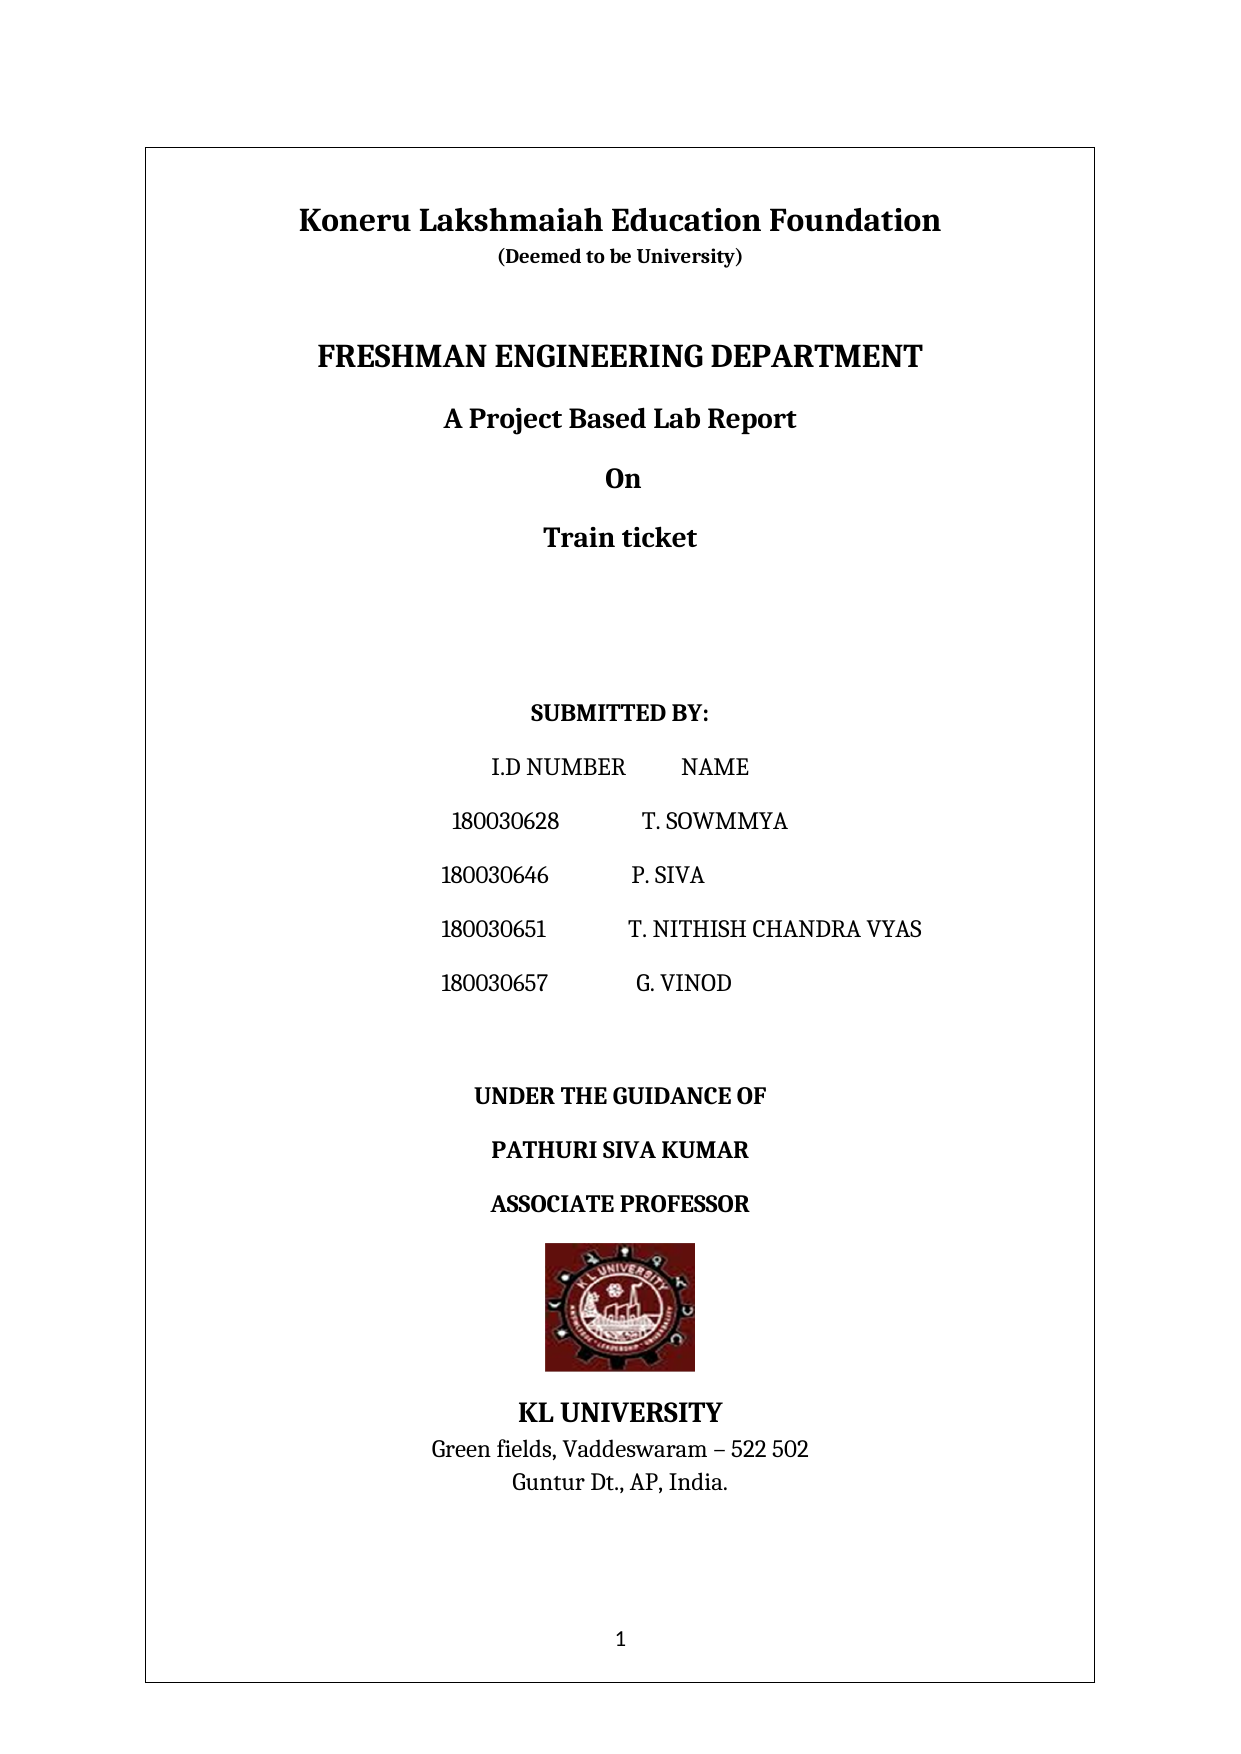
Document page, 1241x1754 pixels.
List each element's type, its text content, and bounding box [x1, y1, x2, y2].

text UNDER THE GUIDANCE OF [150, 1082, 1090, 1111]
text Train ticket [150, 521, 1090, 555]
text A Project Based Lab Report [150, 402, 1090, 436]
text ASSOCIATE PROFESSOR [150, 1189, 1090, 1218]
picture [545, 1243, 695, 1372]
text 180030646 P. SIVA [150, 861, 1090, 889]
text PATHURI SIVA KUMAR [150, 1136, 1090, 1164]
text Guntur Dt., AP, India. [150, 1468, 1090, 1497]
text KL UNIVERSITY [150, 1396, 1090, 1430]
text On [150, 462, 1090, 495]
text I.D NUMBER NAME [150, 753, 1090, 782]
text 180030657 G. VINOD [150, 968, 1090, 997]
text Green fields, Vaddeswaram – 522 502 [150, 1435, 1090, 1464]
text SUBMITTED BY: [150, 699, 1090, 728]
text 180030651 T. NITHISH CHANDRA VYAS [150, 915, 1090, 943]
text (Deemed to be University) [150, 245, 1090, 269]
text Koneru Lakshmaiah Education Foundation [150, 201, 1090, 239]
text FRESHMAN ENGINEERING DEPARTMENT [150, 337, 1090, 376]
text 180030628 T. SOWMMYA [150, 807, 1090, 836]
